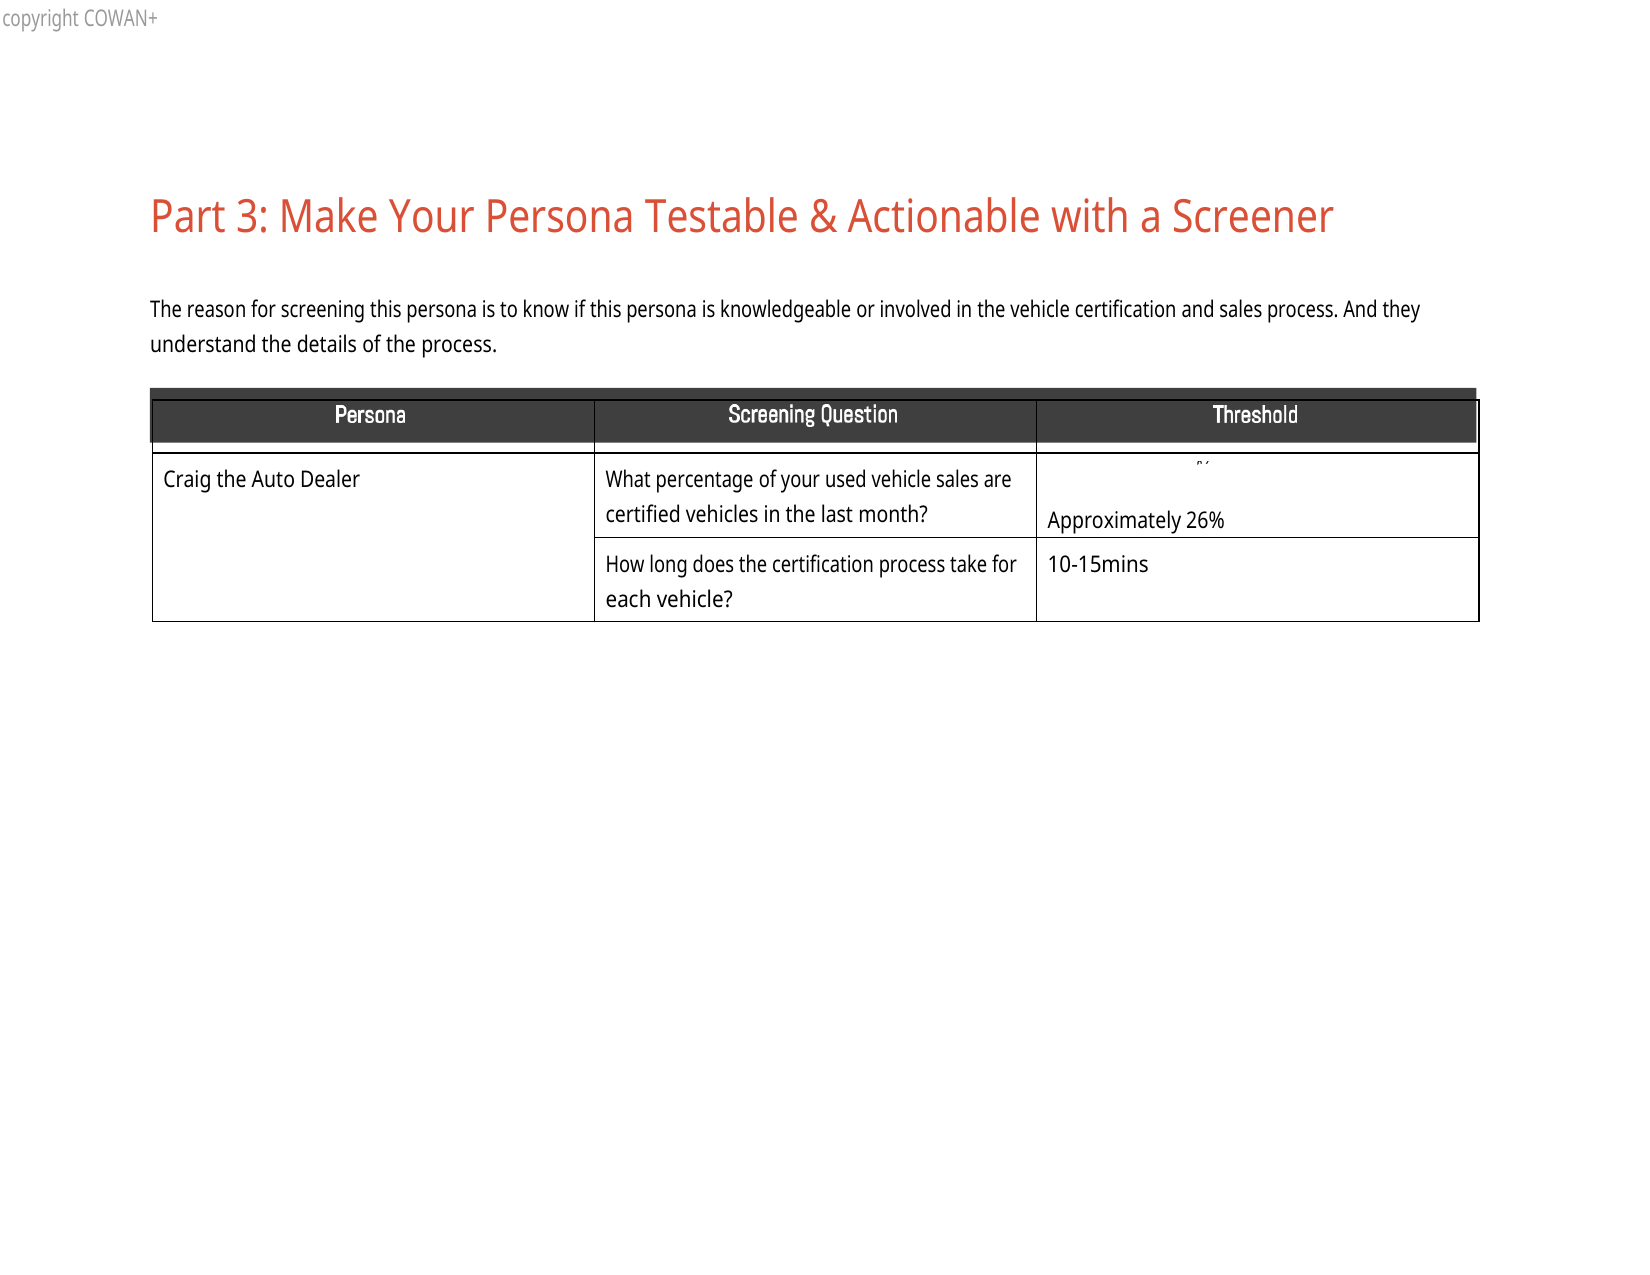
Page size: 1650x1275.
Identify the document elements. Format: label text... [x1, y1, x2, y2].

table_header [595, 401, 1036, 452]
text The reason for screening this persona is to know if this persona is knowledgeable or involved in the vehicle certification and sales process. And they understand the details of the process. [150, 293, 1514, 359]
table_cell Craig the Auto Dealer [153, 454, 594, 621]
table_header [1037, 401, 1478, 452]
text Part 3: Make Your Persona Testable & Actionable with a Screener [150, 183, 1514, 246]
table_cell 10-15mins [1037, 538, 1478, 621]
table_header [153, 401, 594, 452]
table_cell Approximately 26% [1037, 454, 1478, 536]
table_cell How long does the certification process take for each vehicle? [595, 538, 1036, 621]
table_cell What percentage of your used vehicle sales are certified vehicles in the last month? [595, 454, 1036, 536]
